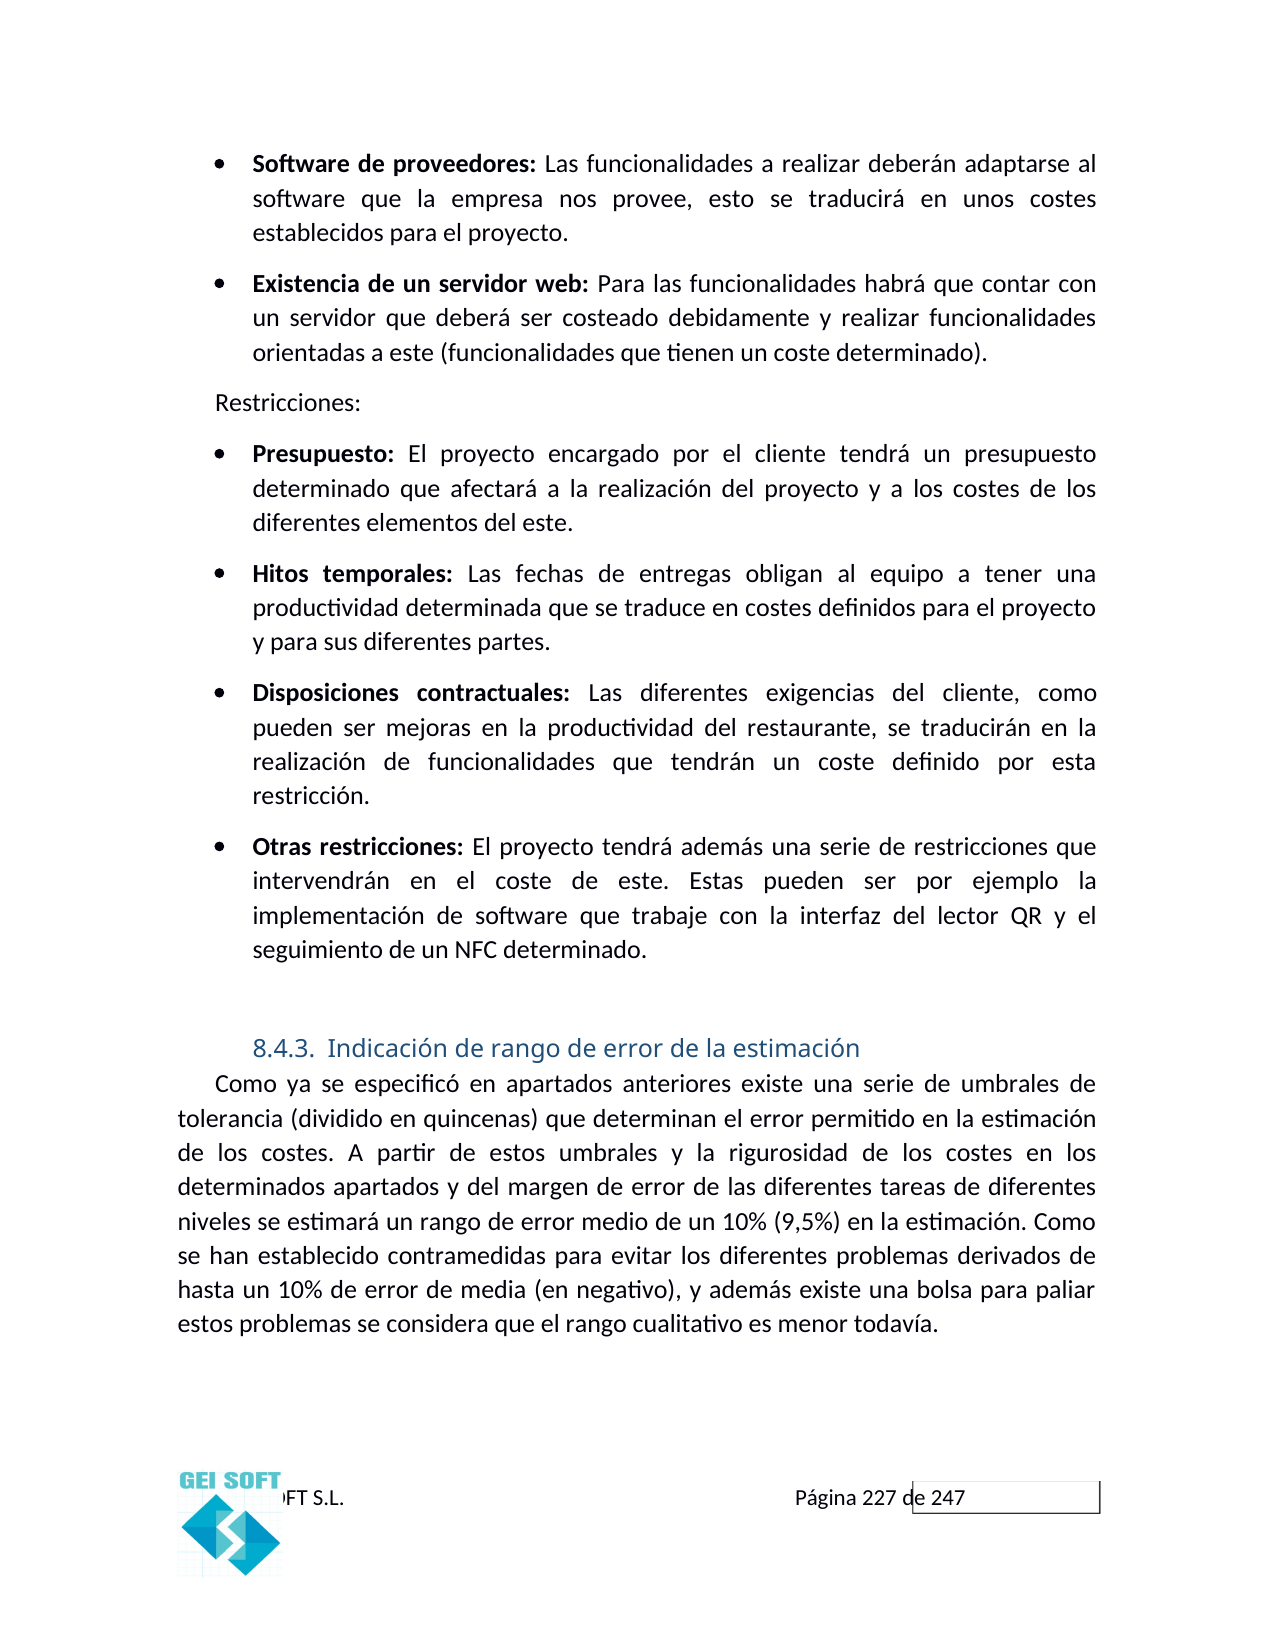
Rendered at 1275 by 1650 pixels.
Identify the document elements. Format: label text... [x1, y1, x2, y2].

subtitle Indicación de rango de error de la estimación [252, 1031, 1098, 1065]
list Existencia de un servidor web: Para las funcionalidades habrá que contar con un servidor que deberá ser costeado debidamente y realizar funcionalidades orientadas a este (funcionalidades que tienen un coste determinado). [215, 267, 1098, 367]
list Software de proveedores: Las funcionalidades a realizar deberán adaptarse al software que la empresa nos provee, esto se traducirá en unos costes establecidos para el proyecto. [215, 148, 1098, 248]
list Hitos temporales: Las fechas de entregas obligan al equipo a tener una productividad determinada que se traduce en costes definidos para el proyecto y para sus diferentes partes. [215, 557, 1098, 657]
picture [177, 1469, 284, 1578]
picture [912, 1481, 1102, 1515]
text Como ya se especificó en apartados anteriores existe una serie de umbrales de tolerancia (dividido en quincenas) que determinan el error permitido en la estimación de los costes. A partir de estos umbrales y la rigurosidad de los costes en los determinados apartados y del margen de error de las diferentes tareas de diferentes niveles se estimará un rango de error medio de un 10% (9,5%) en la estimación. Como se han establecido contramedidas para evitar los diferentes problemas derivados de hasta un 10% de error de media (en negativo), y además existe una bolsa para paliar estos problemas se considera que el rango cualitativo es menor todavía. [177, 1068, 1098, 1339]
list Presupuesto: El proyecto encargado por el cliente tendrá un presupuesto determinado que afectará a la realización del proyecto y a los costes de los diferentes elementos del este. [215, 437, 1098, 538]
list Otras restricciones: El proyecto tendrá además una serie de restricciones que intervendrán en el coste de este. Estas pueden ser por ejemplo la implementación de software que trabaje con la interfaz del lector QR y el seguimiento de un NFC determinado. [215, 830, 1098, 965]
list Disposiciones contractuales: Las diferentes exigencias del cliente, como pueden ser mejoras en la productividad del restaurante, se traducirán en la realización de funcionalidades que tendrán un coste definido por esta restricción. [215, 676, 1098, 811]
text Restricciones: [177, 387, 1098, 418]
